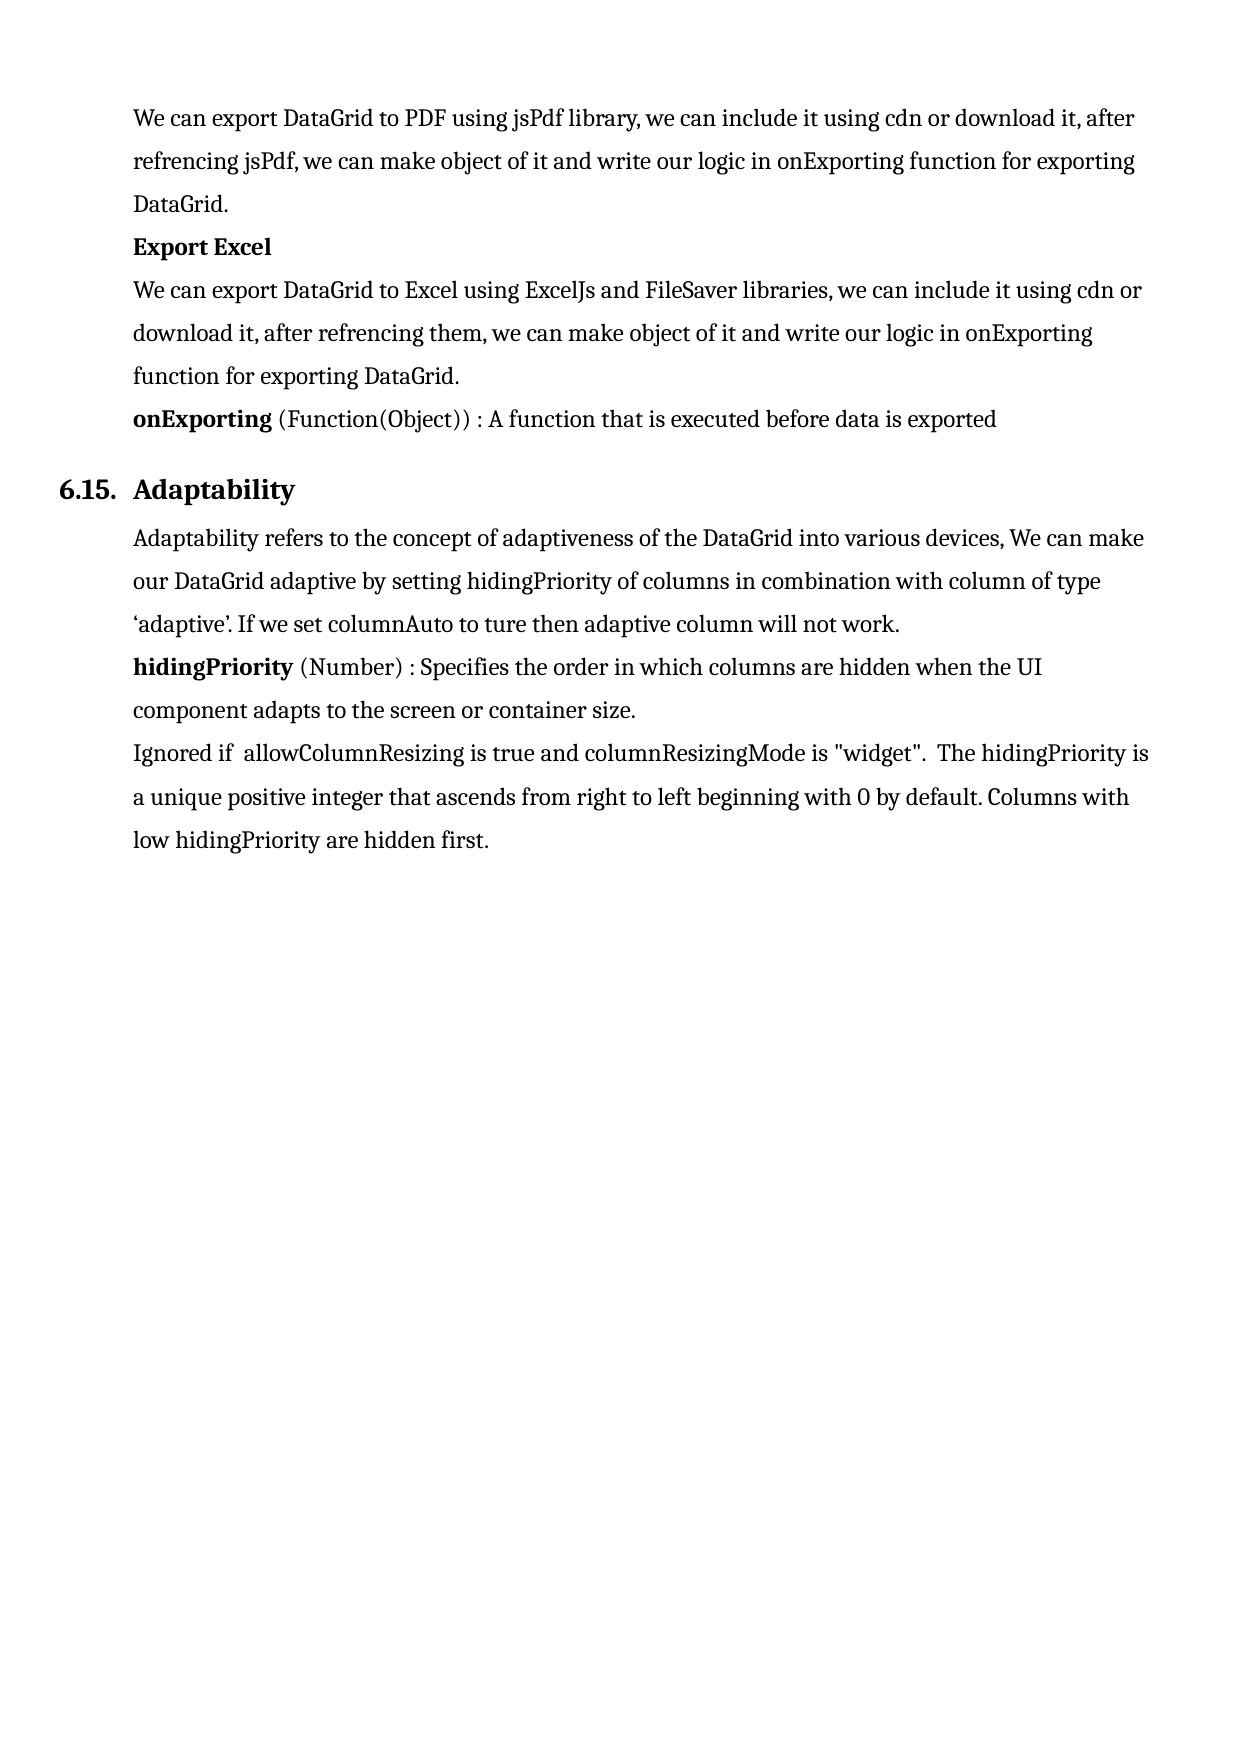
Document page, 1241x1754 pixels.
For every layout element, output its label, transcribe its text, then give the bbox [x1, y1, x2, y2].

subtitle Adaptability [59, 473, 1152, 507]
text onExporting (Function(Object)) : A function that is executed before data is exported [133, 405, 1152, 434]
text Export Excel [133, 233, 1152, 262]
text Adaptability refers to the concept of adaptiveness of the DataGrid into various devices, We can make our DataGrid adaptive by setting hidingPriority of columns in combination with column of type ‘adaptive’. If we set columnAuto to ture then adaptive column will not work. [133, 524, 1152, 639]
text We can export DataGrid to PDF using jsPdf library, we can include it using cdn or download it, after refrencing jsPdf, we can make object of it and write our logic in onExporting function for exporting DataGrid. [133, 103, 1152, 218]
text Ignored if allowColumnResizing is true and columnResizingMode is "widget". The hidingPriority is a unique positive integer that ascends from right to left beginning with 0 by default. Columns with low hidingPriority are hidden first. [133, 739, 1152, 854]
text We can export DataGrid to Excel using ExcelJs and FileSaver libraries, we can include it using cdn or download it, after refrencing them, we can make object of it and write our logic in onExporting function for exporting DataGrid. [133, 276, 1152, 391]
text hidingPriority (Number) : Specifies the order in which columns are hidden when the UI component adapts to the screen or container size. [133, 653, 1152, 725]
